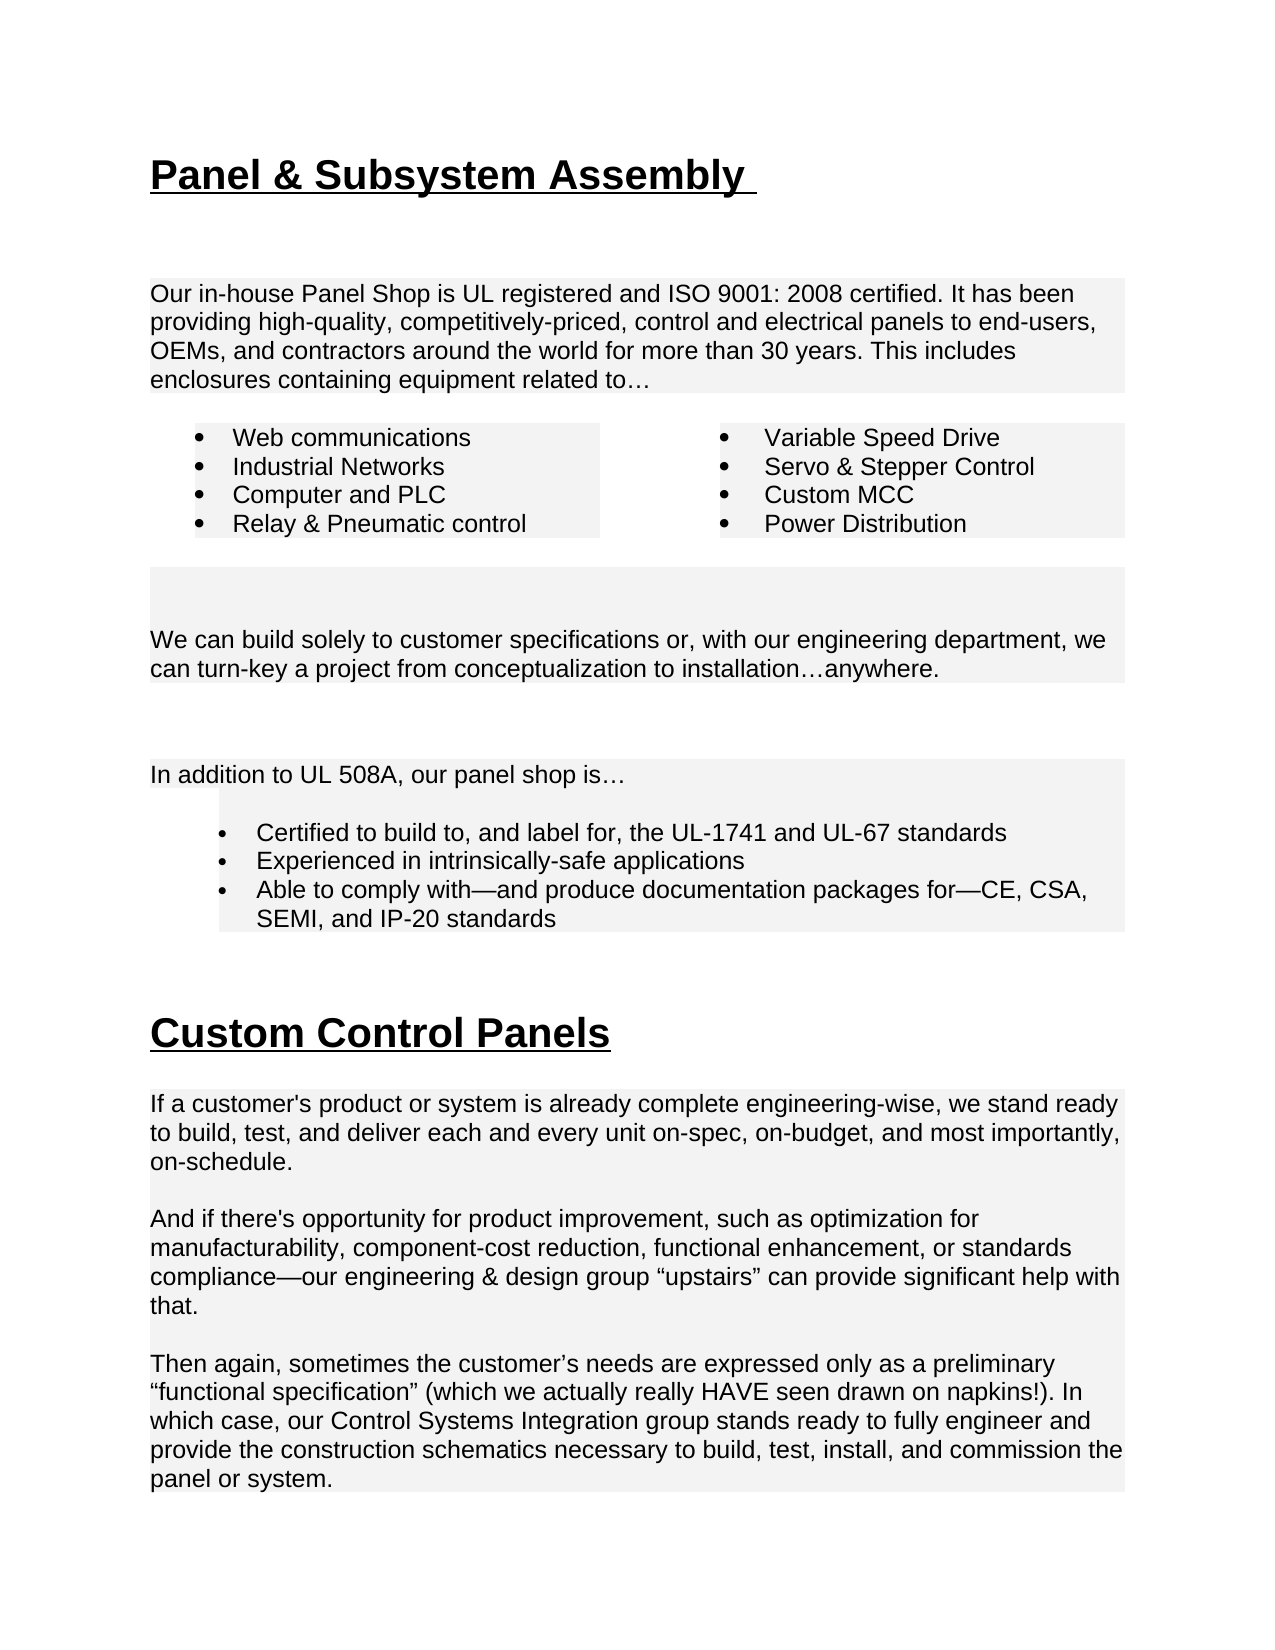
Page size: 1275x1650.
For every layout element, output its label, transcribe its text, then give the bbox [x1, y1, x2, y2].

list Custom MCC [720, 480, 1125, 509]
list Web communications [195, 423, 600, 452]
list Power Distribution [720, 509, 1125, 538]
text Custom Control Panels [150, 1008, 1125, 1056]
text In addition to UL 508A, our panel shop is… [150, 759, 1125, 788]
text We can build solely to customer specifications or, with our engineering department, we can turn-key a project from conceptualization to installation…anywhere. [150, 625, 1125, 683]
text And if there's opportunity for product improvement, such as optimization for manufacturability, component-cost reduction, functional enhancement, or standards compliance—our engineering & design group “upstairs” can provide significant help with that. [150, 1204, 1125, 1319]
list Experienced in intrinsically-safe applications [219, 846, 1125, 875]
text Then again, sometimes the customer’s needs are expressed only as a preliminary “functional specification” (which we actually really HAVE seen drawn on napkins!). In which case, our Control Systems Integration group stands ready to fully engineer and provide the construction schematics necessary to build, test, install, and commission the panel or system. [150, 1348, 1125, 1492]
list Relay & Pneumatic control [195, 509, 600, 538]
list Certified to build to, and label for, the UL-1741 and UL-67 standards [219, 817, 1125, 846]
list Able to comply with—and produce documentation packages for—CE, CSA, SEMI, and IP-20 standards [219, 875, 1125, 932]
text Our in-house Panel Shop is UL registered and ISO 9001: 2008 certified. It has been providing high-quality, competitively-priced, control and electrical panels to end-users, OEMs, and contractors around the world for more than 30 years. This includes enclosures containing equipment related to… [150, 278, 1125, 393]
text Panel & Subsystem Assembly [150, 150, 1125, 198]
list Industrial Networks [195, 452, 600, 480]
list Computer and PLC [195, 480, 600, 509]
list Variable Speed Drive [720, 423, 1125, 452]
list Servo & Stepper Control [720, 452, 1125, 480]
text If a customer's product or system is already complete engineering-wise, we stand ready to build, test, and deliver each and every unit on-spec, on-budget, and most importantly, on-schedule. [150, 1089, 1125, 1175]
